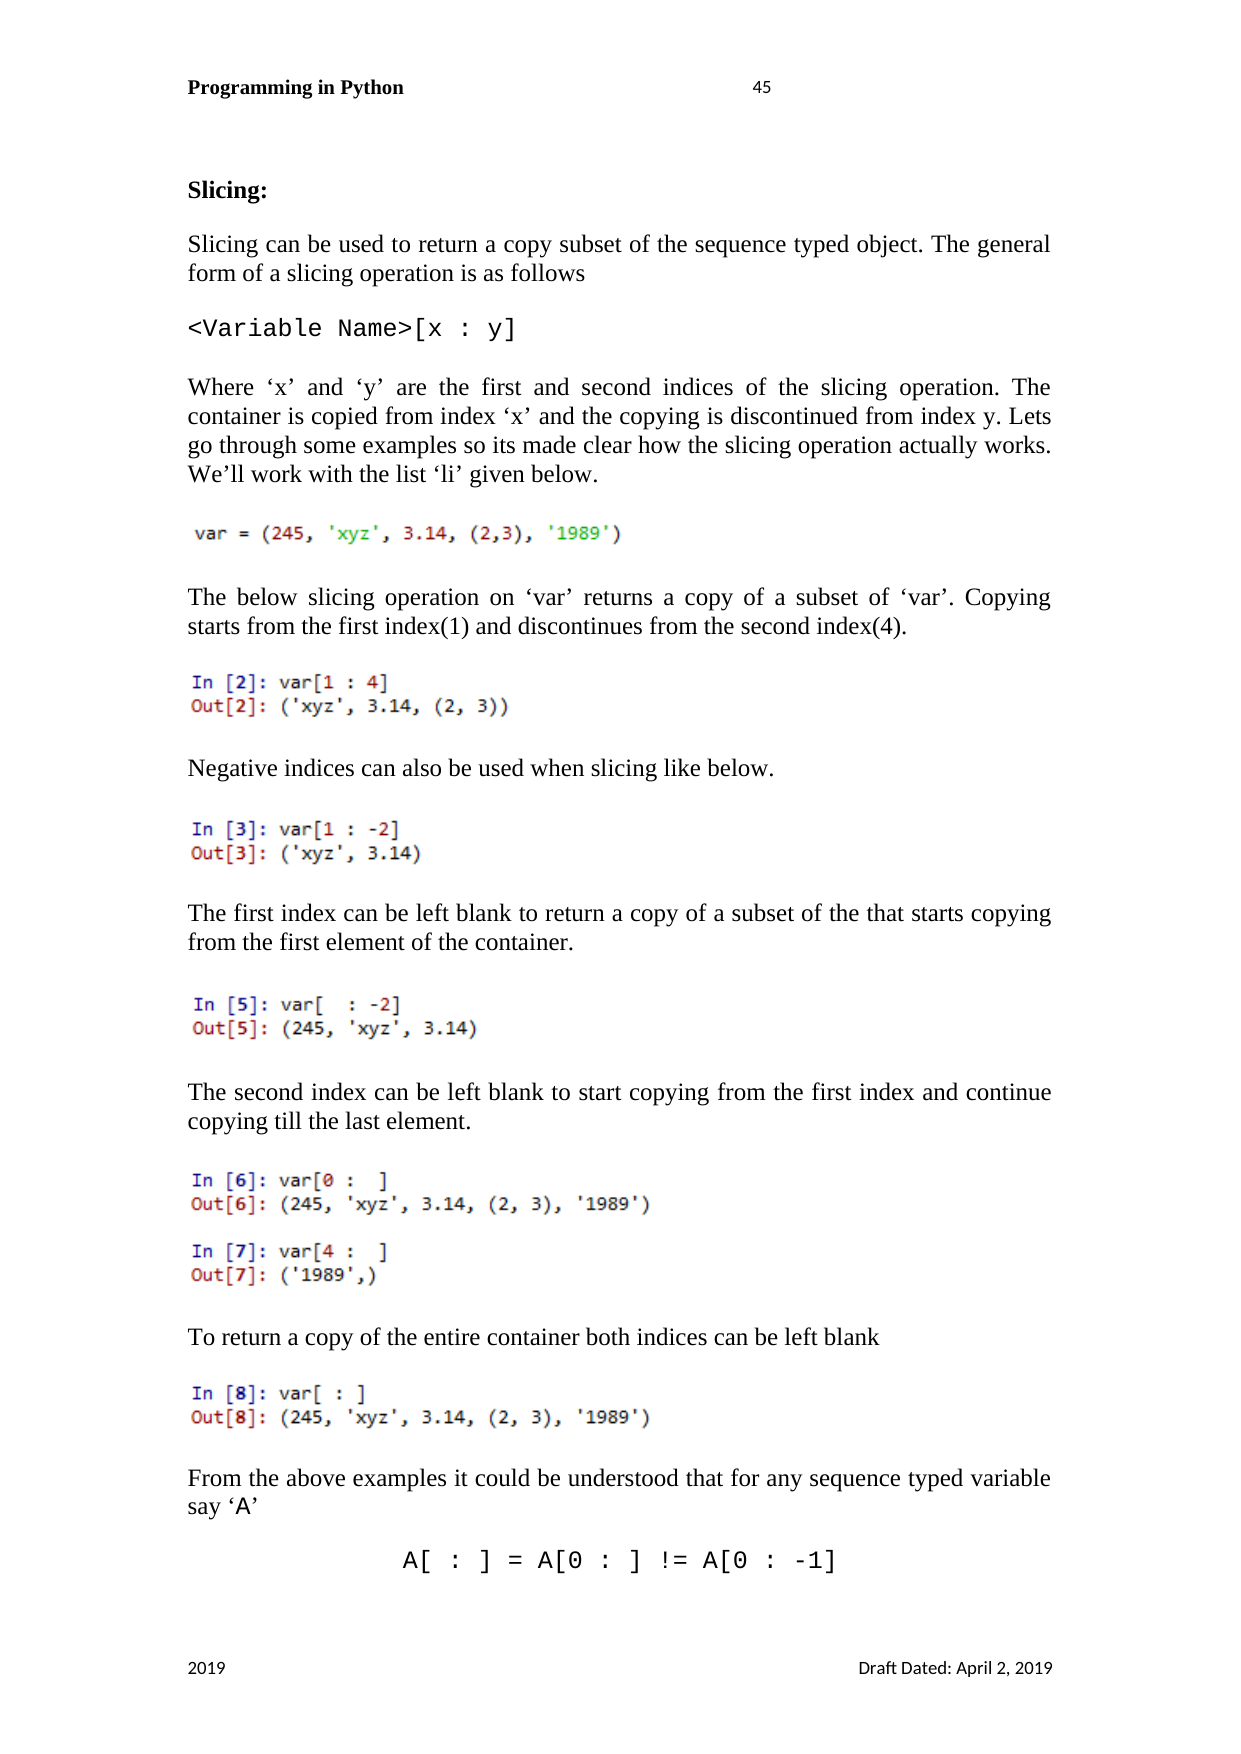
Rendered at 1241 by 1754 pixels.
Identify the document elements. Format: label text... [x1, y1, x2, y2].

picture [187, 665, 521, 728]
list From the above examples it could be understood that for any sequence typed variable say ‘A’ [187, 1463, 1053, 1522]
picture [187, 1379, 664, 1438]
picture [187, 1163, 664, 1297]
list Slicing: [187, 175, 1053, 204]
list Slicing can be used to return a copy subset of the sequence typed object. The general form of a slicing operation is as follows [187, 229, 1053, 287]
list The second index can be left blank to start copying from the first index and continue copying till the last element. [187, 1077, 1053, 1135]
list A[ : ] = A[0 : ] != A[0 : -1] [187, 1548, 1053, 1576]
list Negative indices can also be used when slicing like below. [187, 753, 1053, 782]
list The first index can be left blank to return a copy of a subset of the that starts copying from the first element of the container. [187, 898, 1053, 956]
picture [187, 984, 513, 1052]
list To return a copy of the entire container both indices can be left blank [187, 1322, 1053, 1351]
list Where ‘x’ and ‘y’ are the first and second indices of the slicing operation. The container is copied from index ‘x’ and the copying is discontinued from index y. Lets go through some examples so its made clear how the slicing operation actually works. We’ll work with the list ‘li’ given below. [187, 372, 1053, 487]
list <Variable Name>[x : y] [187, 316, 1053, 344]
picture [187, 516, 635, 557]
list The below slicing operation on ‘var’ returns a copy of a subset of ‘var’. Copying starts from the first index(1) and discontinues from the second index(4). [187, 582, 1053, 640]
picture [187, 810, 435, 874]
